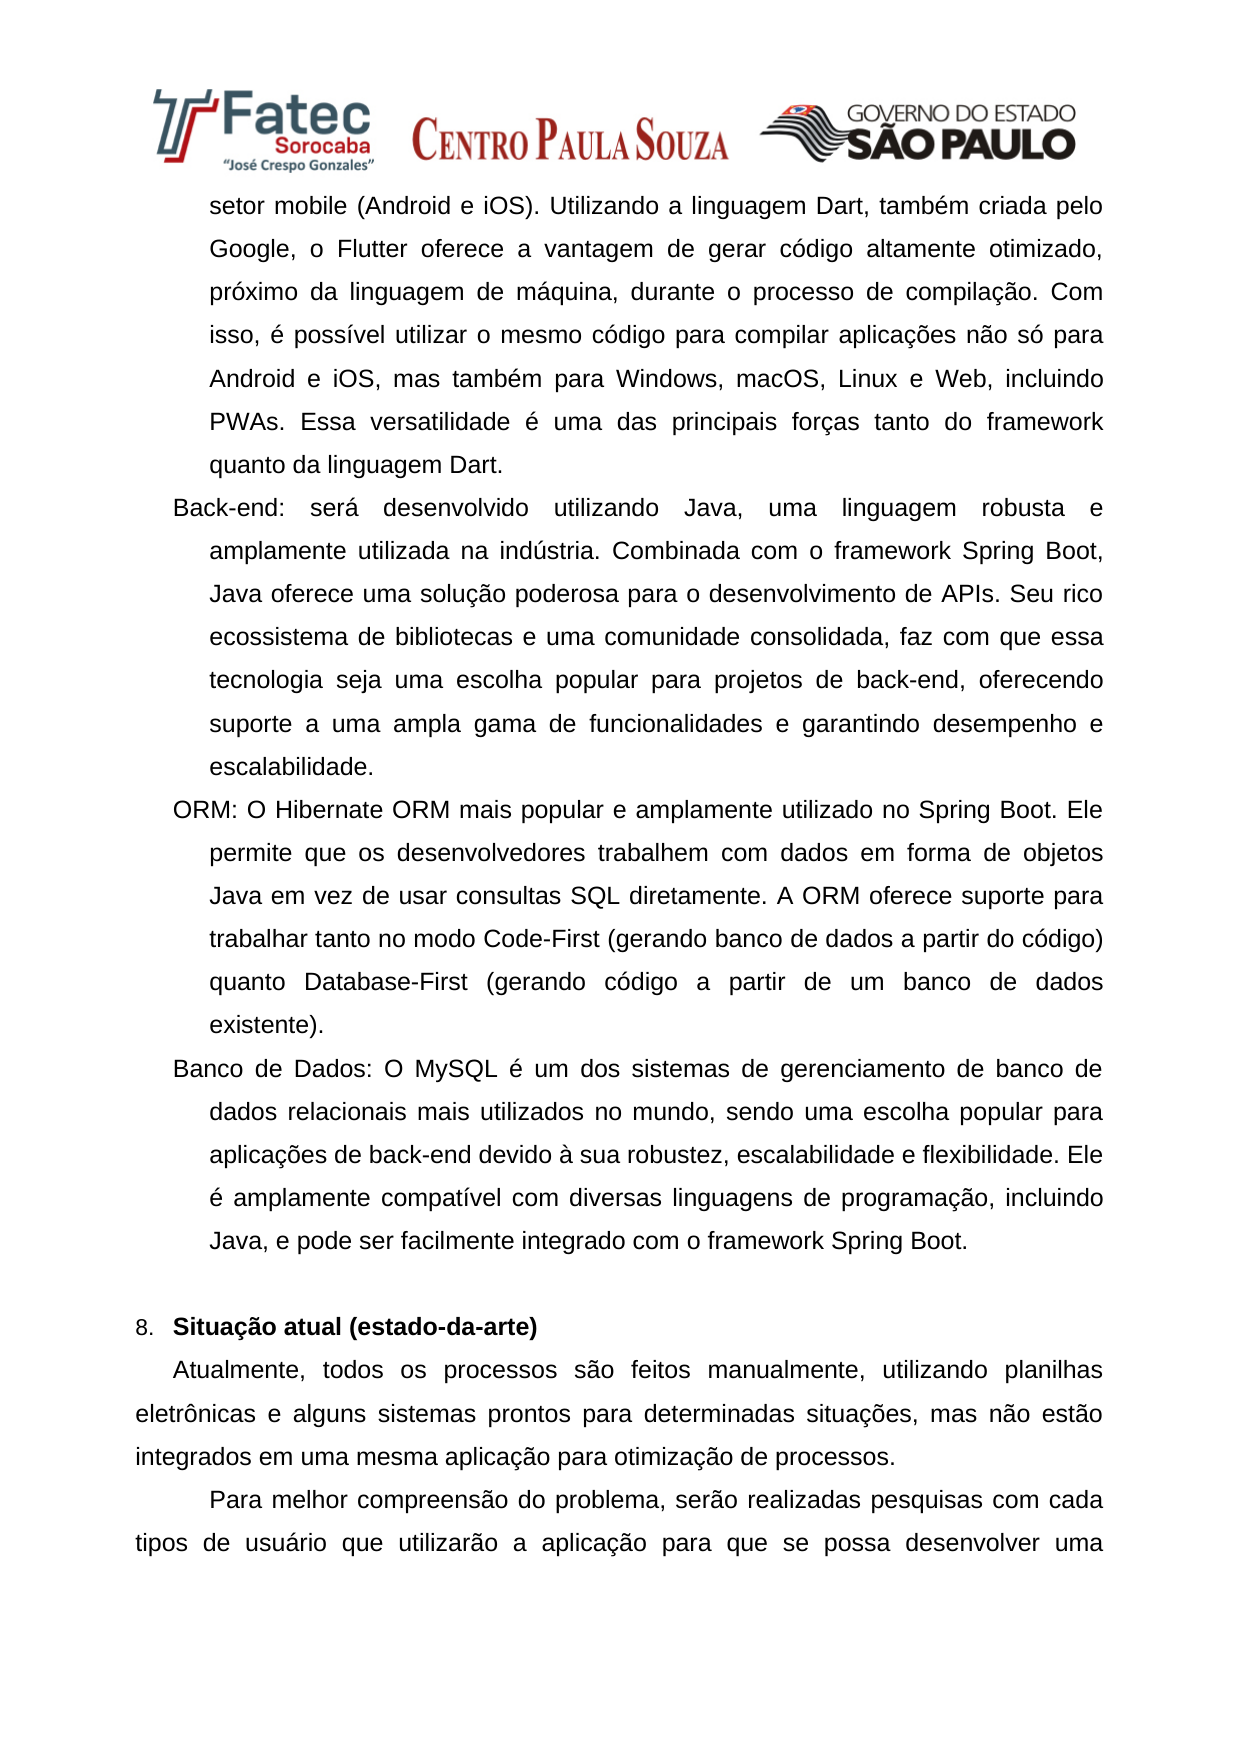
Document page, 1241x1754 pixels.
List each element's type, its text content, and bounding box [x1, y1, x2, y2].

text Atualmente, todos os processos são feitos manualmente, utilizando planilhas eletrônicas e alguns sistemas prontos para determinadas situações, mas não estão integrados em uma mesma aplicação para otimização de processos. [135, 1355, 1105, 1470]
text Back-end: será desenvolvido utilizando Java, uma linguagem robusta e amplamente utilizada na indústria. Combinada com o framework Spring Boot, Java oferece uma solução poderosa para o desenvolvimento de APIs. Seu rico ecossistema de bibliotecas e uma comunidade consolidada, faz com que essa tecnologia seja uma escolha popular para projetos de back-end, oferecendo suporte a uma ampla gama de funcionalidades e garantindo desempenho e escalabilidade. [173, 493, 1105, 780]
list Situação atual (estado-da-arte) [135, 1312, 1105, 1341]
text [135, 1485, 1105, 1557]
text ORM: O Hibernate ORM mais popular e amplamente utilizado no Spring Boot. Ele permite que os desenvolvedores trabalhem com dados em forma de objetos Java em vez de usar consultas SQL diretamente. A ORM oferece suporte para trabalhar tanto no modo Code-First (gerando banco de dados a partir do código) quanto Database-First (gerando código a partir de um banco de dados existente). [173, 795, 1105, 1039]
picture [135, 73, 1079, 191]
text Banco de Dados: O MySQL é um dos sistemas de gerenciamento de banco de dados relacionais mais utilizados no mundo, sendo uma escolha popular para aplicações de back-end devido à sua robustez, escalabilidade e flexibilidade. Ele é amplamente compatível com diversas linguagens de programação, incluindo Java, e pode ser facilmente integrado com o framework Spring Boot. [173, 1053, 1105, 1255]
